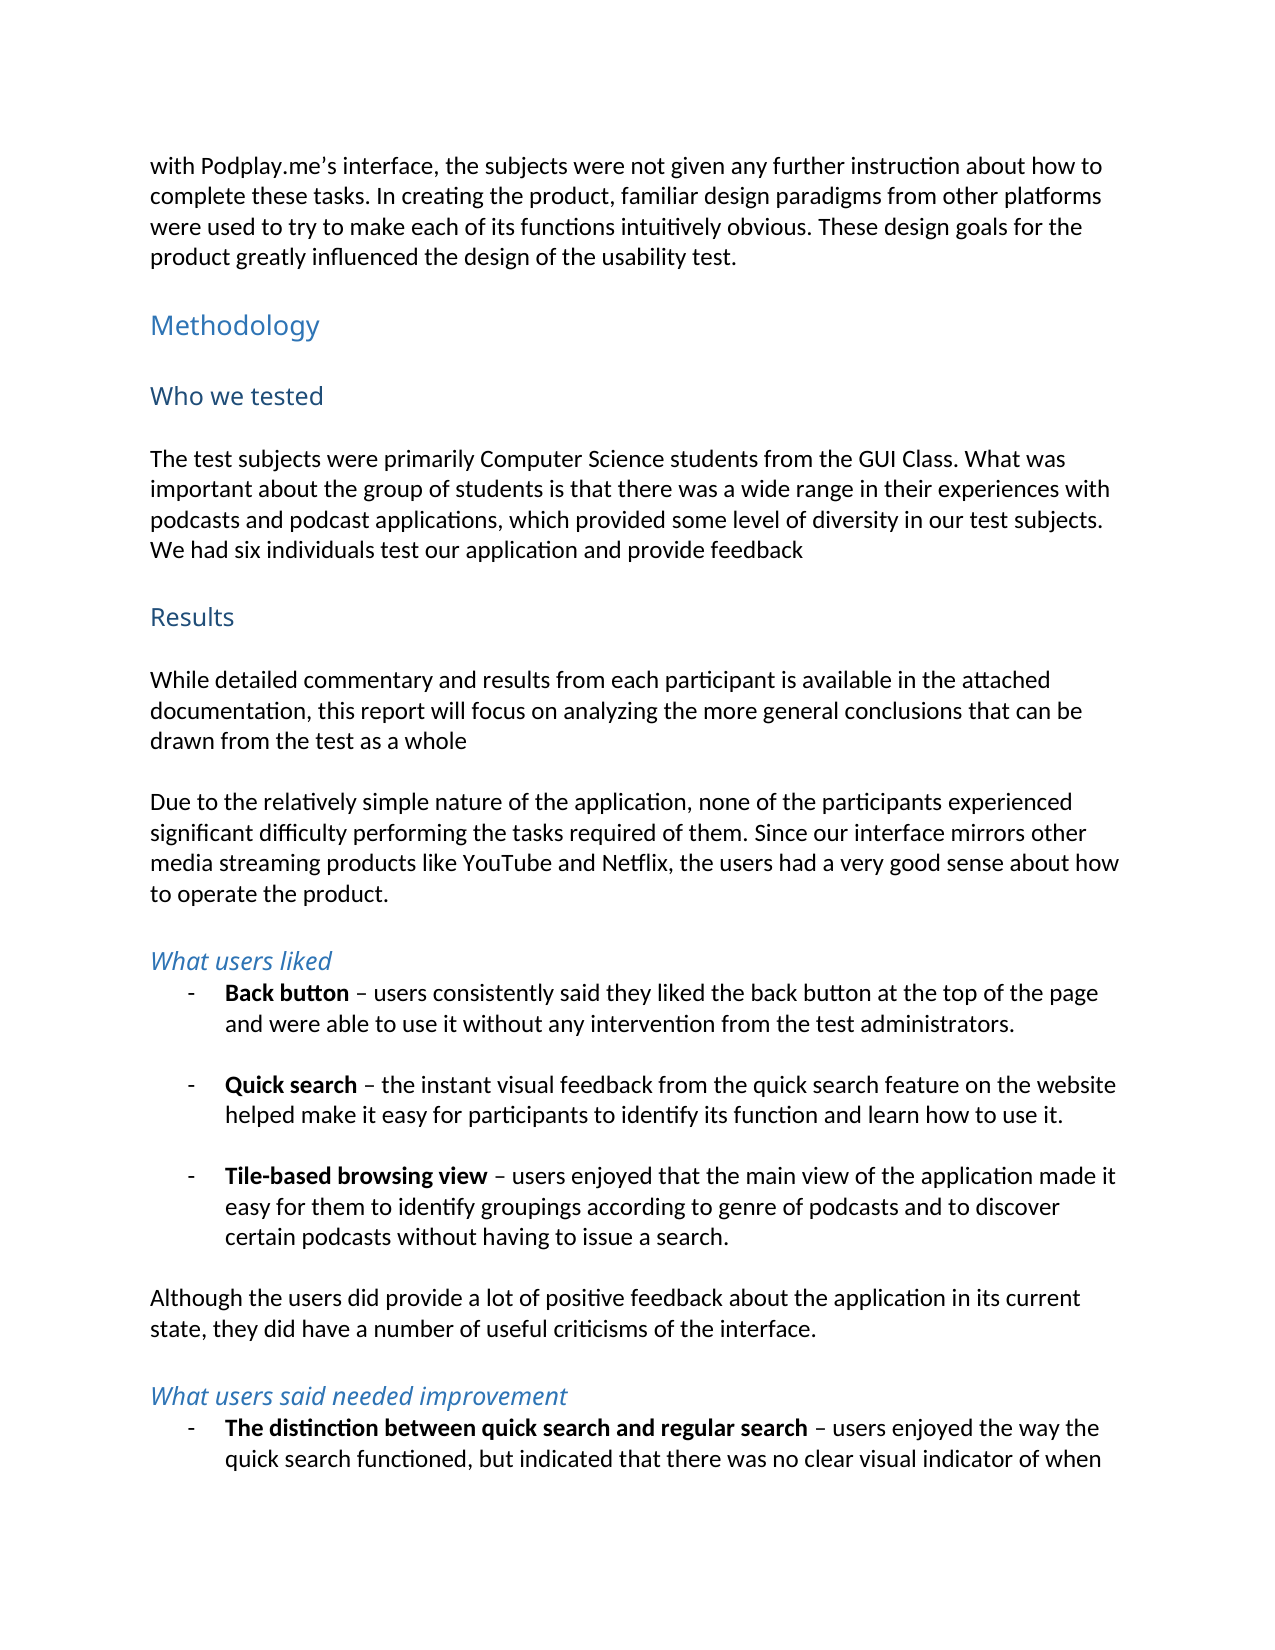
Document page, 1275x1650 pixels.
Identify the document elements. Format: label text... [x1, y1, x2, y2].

subtitle What users liked [150, 943, 1125, 977]
text Although the users did provide a lot of positive feedback about the application in its current state, they did have a number of useful criticisms of the interface. [150, 1282, 1125, 1343]
text Due to the relatively simple nature of the application, none of the participants experienced significant difficulty performing the tasks required of them. Since our interface mirrors other media streaming products like YouTube and Netflix, the users had a very good sense about how to operate the product. [150, 786, 1125, 908]
subtitle Who we tested [150, 378, 1125, 412]
list Quick search – the instant visual feedback from the quick search feature on the website helped make it easy for participants to identify its function and learn how to use it. [187, 1069, 1125, 1130]
subtitle Results [150, 600, 1125, 634]
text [150, 150, 1125, 272]
text The test subjects were primarily Computer Science students from the GUI Class. What was important about the group of students is that there was a wide range in their experiences with podcasts and podcast applications, which provided some level of diversity in our test subjects. We had six individuals test our application and provide feedback [150, 443, 1125, 565]
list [187, 1412, 1125, 1473]
text While detailed commentary and results from each participant is available in the attached documentation, this report will focus on analyzing the more general conclusions that can be drawn from the test as a whole [150, 664, 1125, 756]
list Back button – users consistently said they liked the back button at the top of the page and were able to use it without any intervention from the test administrators. [187, 977, 1125, 1038]
subtitle Methodology [150, 307, 1125, 344]
list Tile-based browsing view – users enjoyed that the main view of the application made it easy for them to identify groupings according to genre of podcasts and to discover certain podcasts without having to issue a search. [187, 1160, 1125, 1252]
subtitle What users said needed improvement [150, 1378, 1125, 1412]
